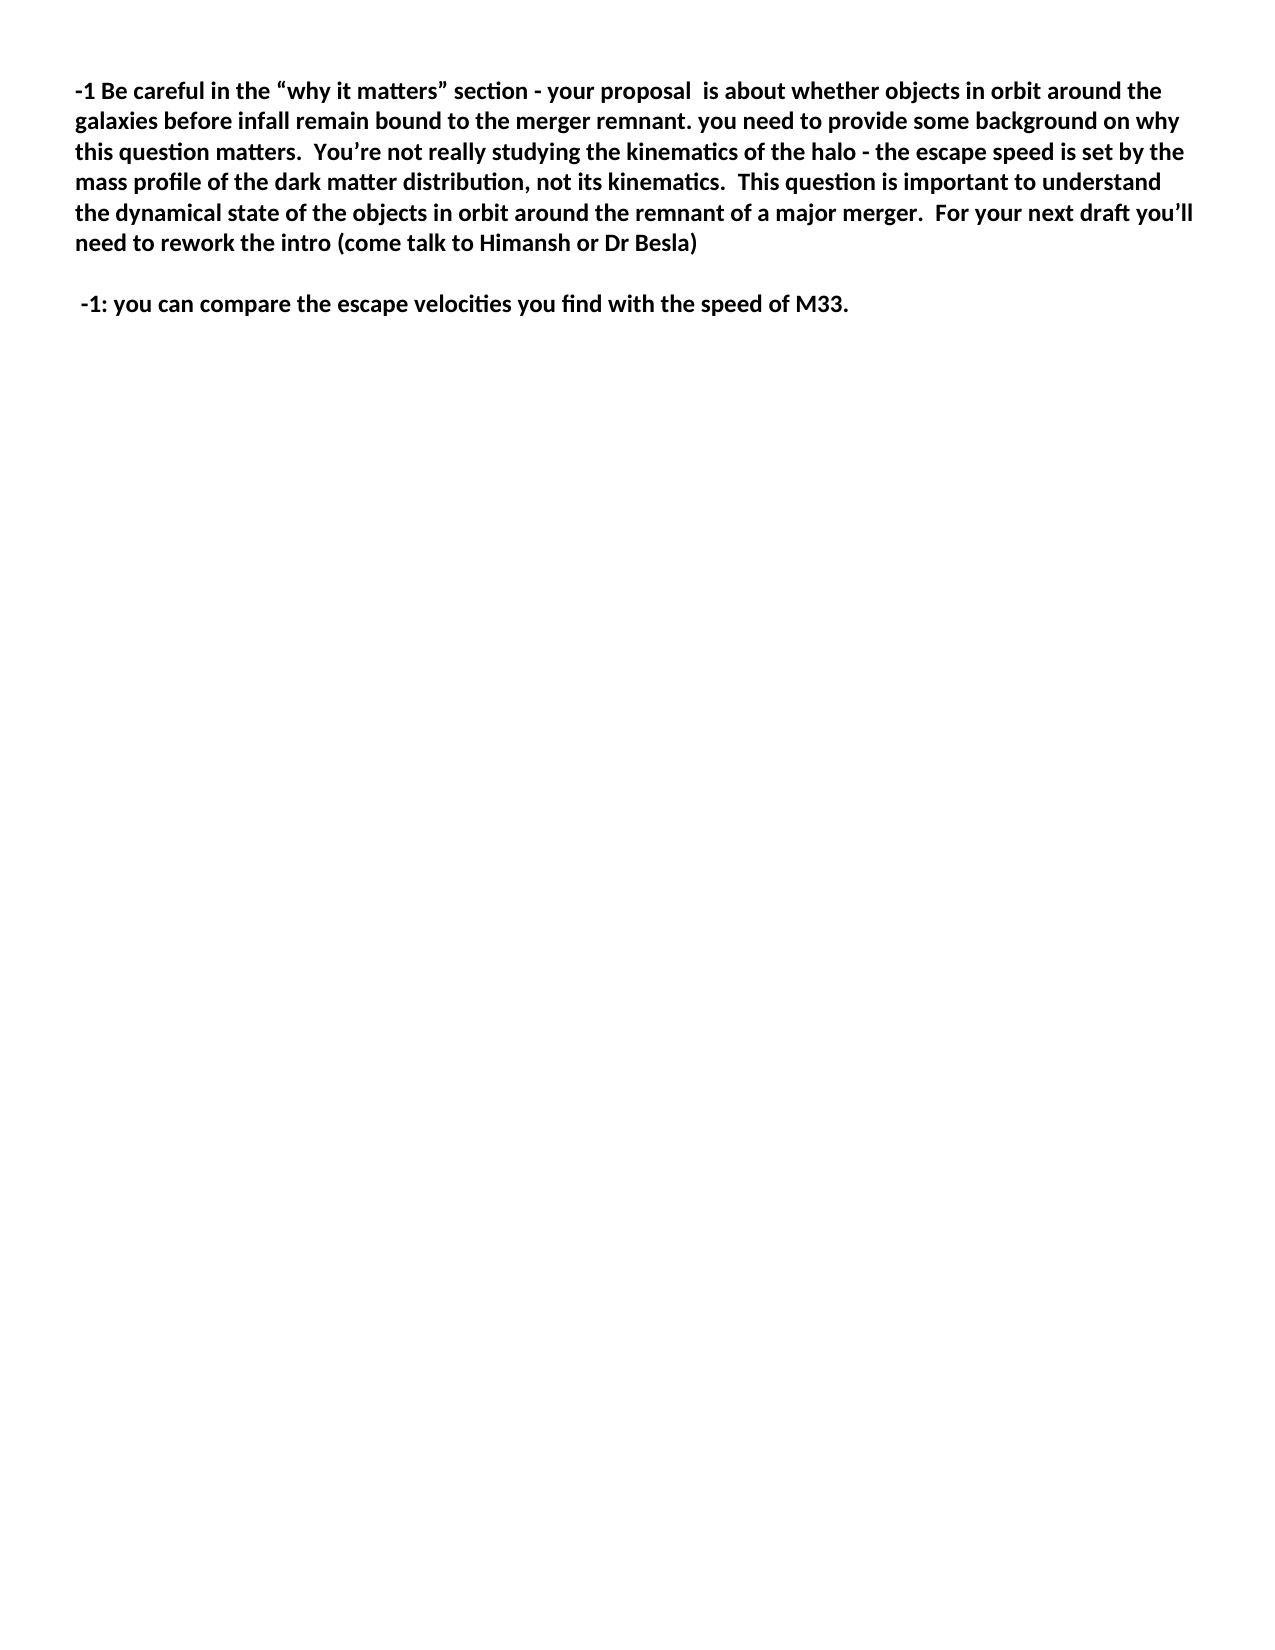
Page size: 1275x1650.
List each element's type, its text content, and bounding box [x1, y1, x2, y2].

text -1 Be careful in the “why it matters” section - your proposal is about whether objects in orbit around the galaxies before infall remain bound to the merger remnant. you need to provide some background on why this question matters. You’re not really studying the kinematics of the halo - the escape speed is set by the mass profile of the dark matter distribution, not its kinematics. This question is important to understand the dynamical state of the objects in orbit around the remnant of a major merger. For your next draft you’ll need to rework the intro (come talk to Himansh or Dr Besla) [75, 75, 1200, 258]
text -1: you can compare the escape velocities you find with the speed of M33. [75, 289, 1200, 319]
